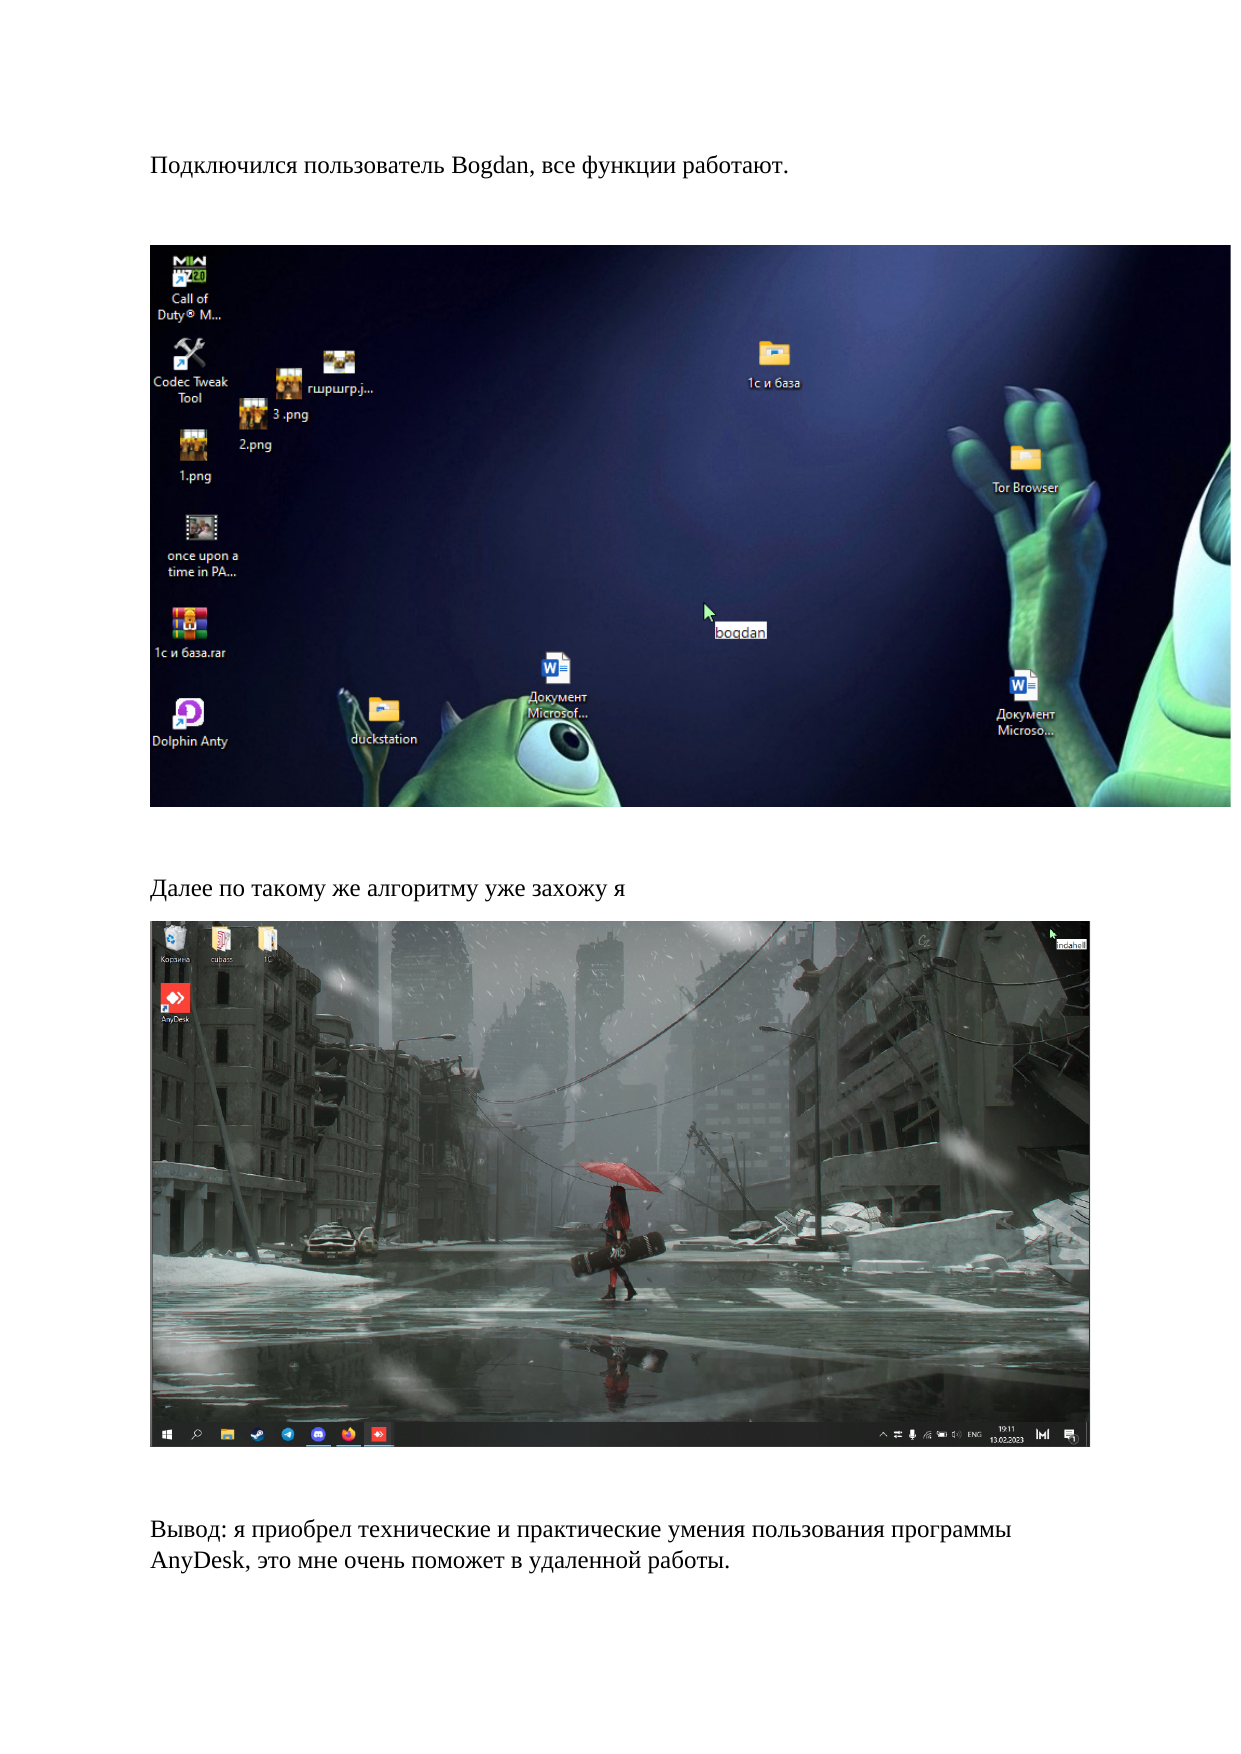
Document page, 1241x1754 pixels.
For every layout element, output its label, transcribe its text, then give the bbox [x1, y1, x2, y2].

picture [150, 921, 1091, 1447]
text Подключился пользователь Bogdan, все функции работают. [150, 150, 1090, 179]
text Далее по такому же алгоритму уже захожу я [150, 873, 1090, 902]
picture [150, 245, 1231, 807]
text Вывод: я приобрел технические и практические умения пользования программы AnyDesk, это мне очень поможет в удаленной работы. [150, 1514, 1090, 1573]
